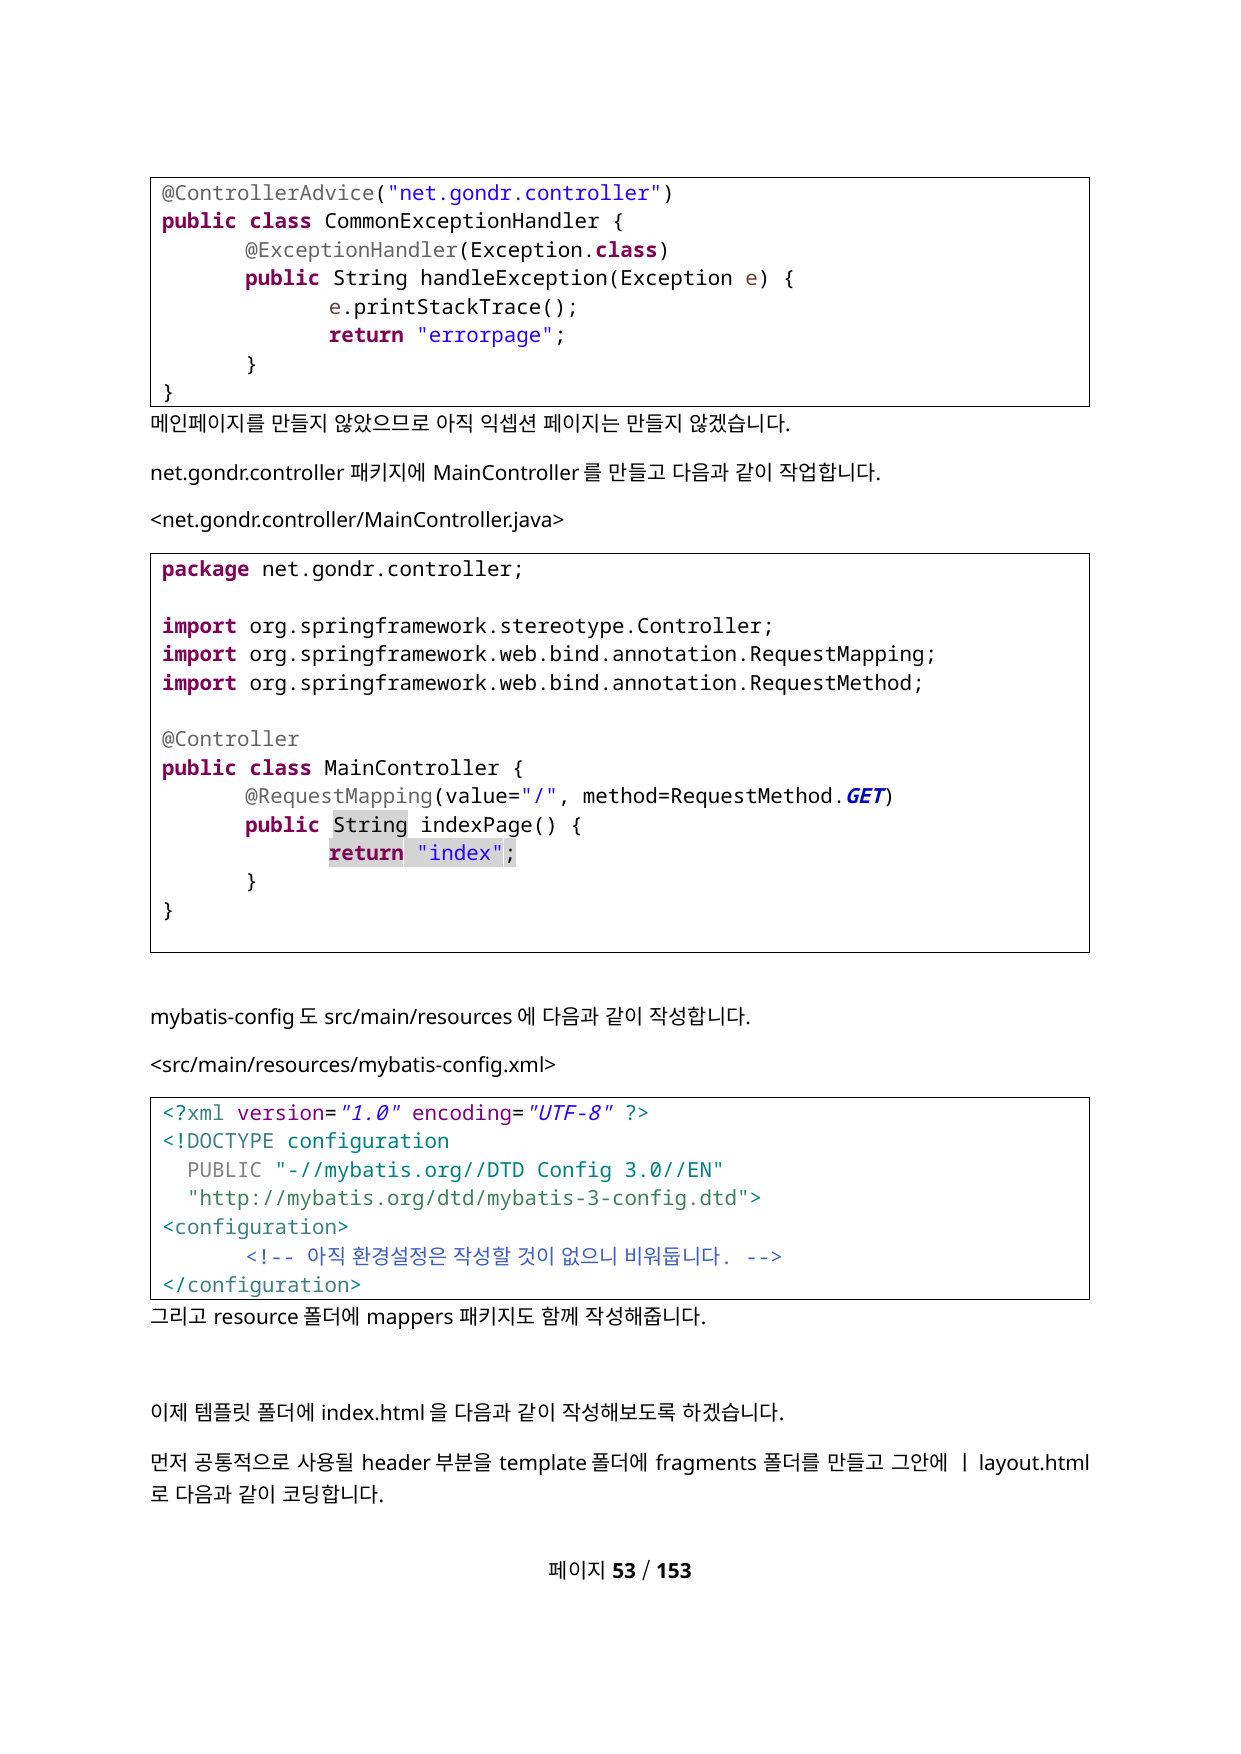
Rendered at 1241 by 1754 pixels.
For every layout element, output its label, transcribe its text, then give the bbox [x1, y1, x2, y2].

text <net.gondr.controller/MainController.java> [150, 506, 1090, 534]
table_header package net.gondr.controller; import org.springframework.stereotype.Controller; import org.springframework.web.bind.annotation.RequestMapping; import org.springframework.web.bind.annotation.RequestMethod; @Controller public class MainController { @RequestMapping(value="/", method=RequestMethod.GET) public String indexPage() { return "index"; } } [151, 554, 1089, 952]
text <src/main/resources/mybatis-config.xml> [150, 1050, 1090, 1078]
text mybatis-config도 src/main/resources에 다음과 같이 작성합니다. [150, 1000, 1090, 1031]
text 먼저 공통적으로 사용될 header부분을 template폴더에 fragments 폴더를 만들고 그안에 ㅣlayout.html 로 다음과 같이 코딩합니다. [150, 1446, 1090, 1509]
table_header <?xml version="1.0" encoding="UTF-8" ?> <!DOCTYPE configuration PUBLIC "-//mybatis.org//DTD Config 3.0//EN" "http://mybatis.org/dtd/mybatis-3-config.dtd"> <configuration> <!-- 아직 환경설정은 작성할 것이 없으니 비워둡니다. --> </configuration> [151, 1098, 1089, 1299]
text 그리고 resource폴더에 mappers 패키지도 함께 작성해줍니다. [150, 1300, 1090, 1330]
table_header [151, 178, 1089, 406]
text 이제 템플릿 폴더에 index.html을 다음과 같이 작성해보도록 하겠습니다. [150, 1397, 1090, 1427]
text 메인페이지를 만들지 않았으므로 아직 익셉션 페이지는 만들지 않겠습니다. [150, 407, 1090, 437]
text net.gondr.controller 패키지에 MainController를 만들고 다음과 같이 작업합니다. [150, 456, 1090, 486]
